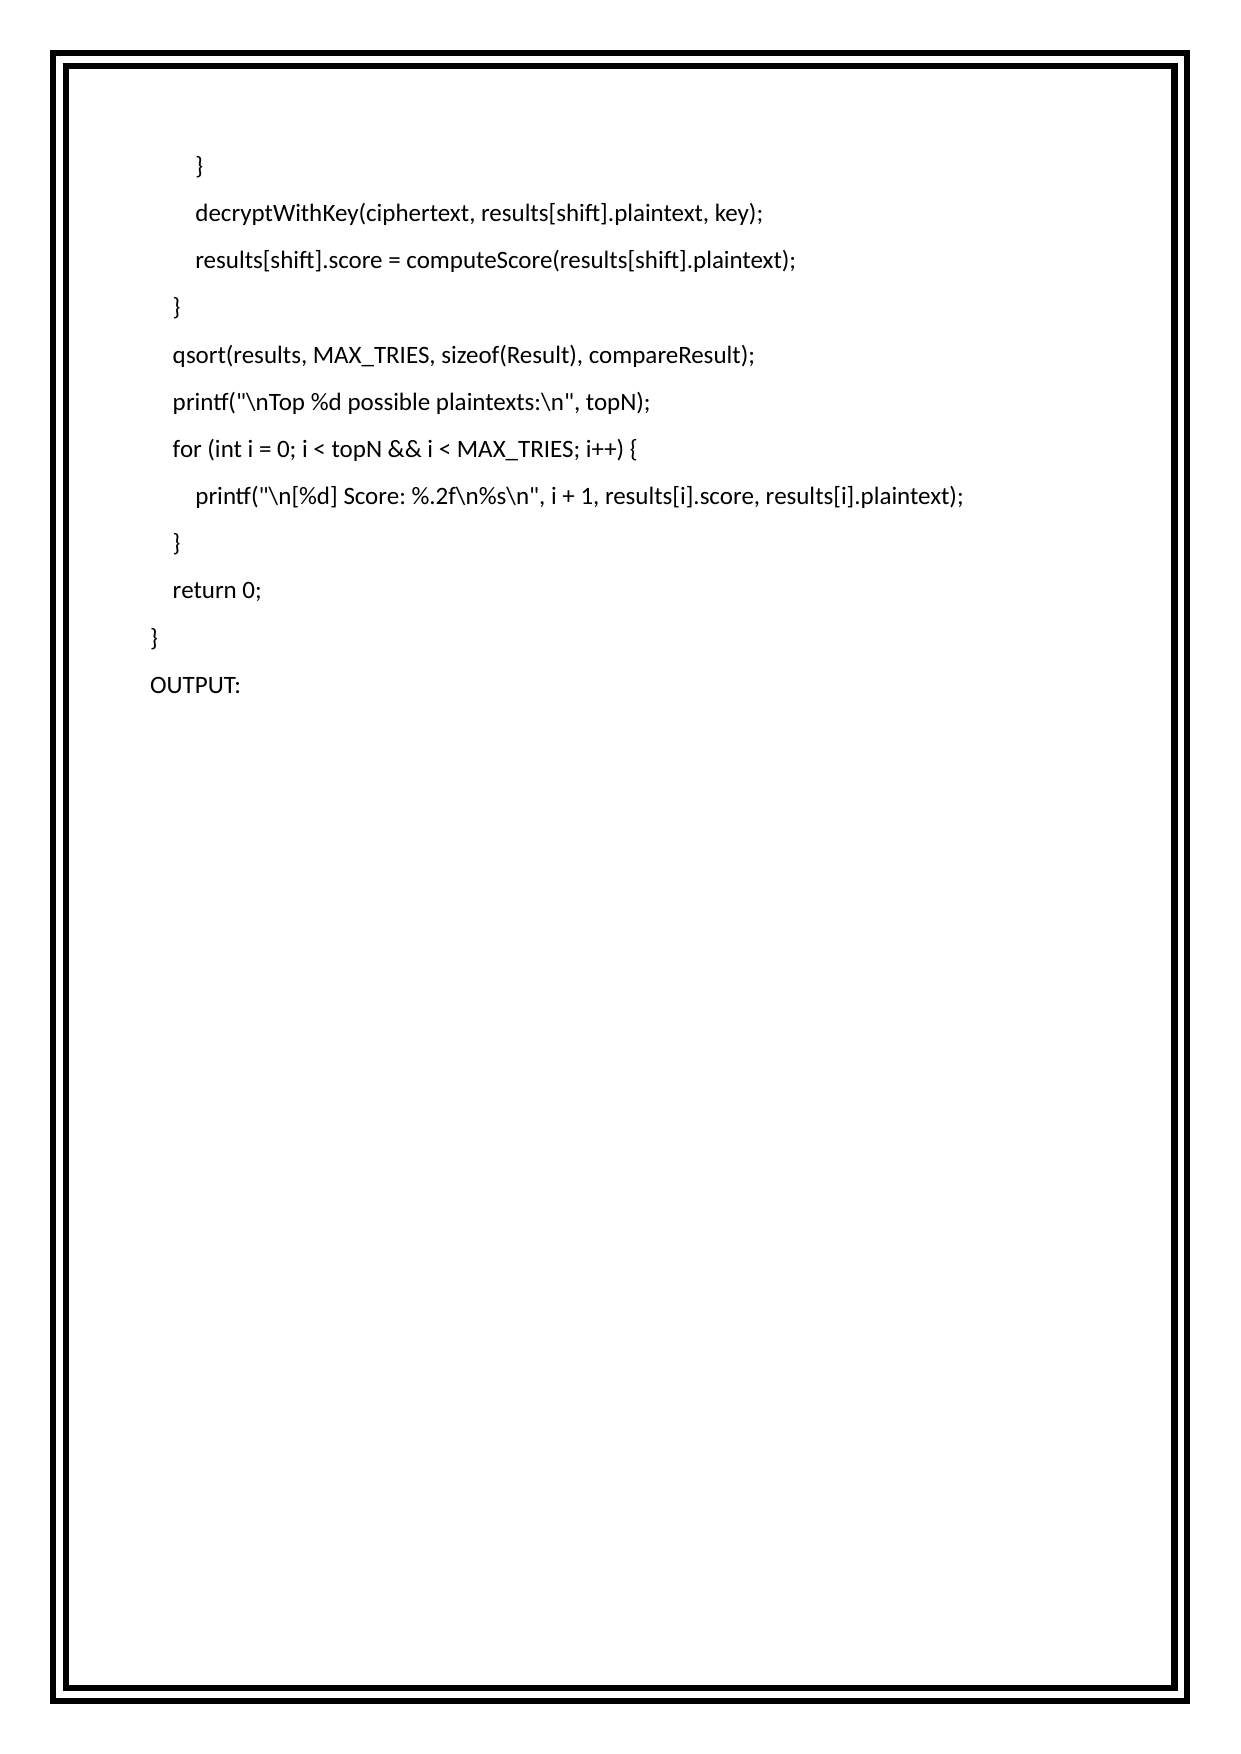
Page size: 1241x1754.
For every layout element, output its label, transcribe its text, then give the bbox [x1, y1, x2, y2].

text return 0; [150, 575, 1090, 605]
text } [150, 150, 1090, 181]
text for (int i = 0; i < topN && i < MAX_TRIES; i++) { [150, 433, 1090, 464]
text } [150, 622, 1090, 652]
text } [150, 527, 1090, 558]
text OUTPUT: [150, 669, 1090, 699]
text printf("\n[%d] Score: %.2f\n%s\n", i + 1, results[i].score, results[i].plaintext); [150, 480, 1090, 511]
text } [150, 292, 1090, 322]
text qsort(results, MAX_TRIES, sizeof(Result), compareResult); [150, 339, 1090, 369]
text printf("\nTop %d possible plaintexts:\n", topN); [150, 386, 1090, 416]
text results[shift].score = computeScore(results[shift].plaintext); [150, 244, 1090, 275]
text decryptWithKey(ciphertext, results[shift].plaintext, key); [150, 197, 1090, 228]
